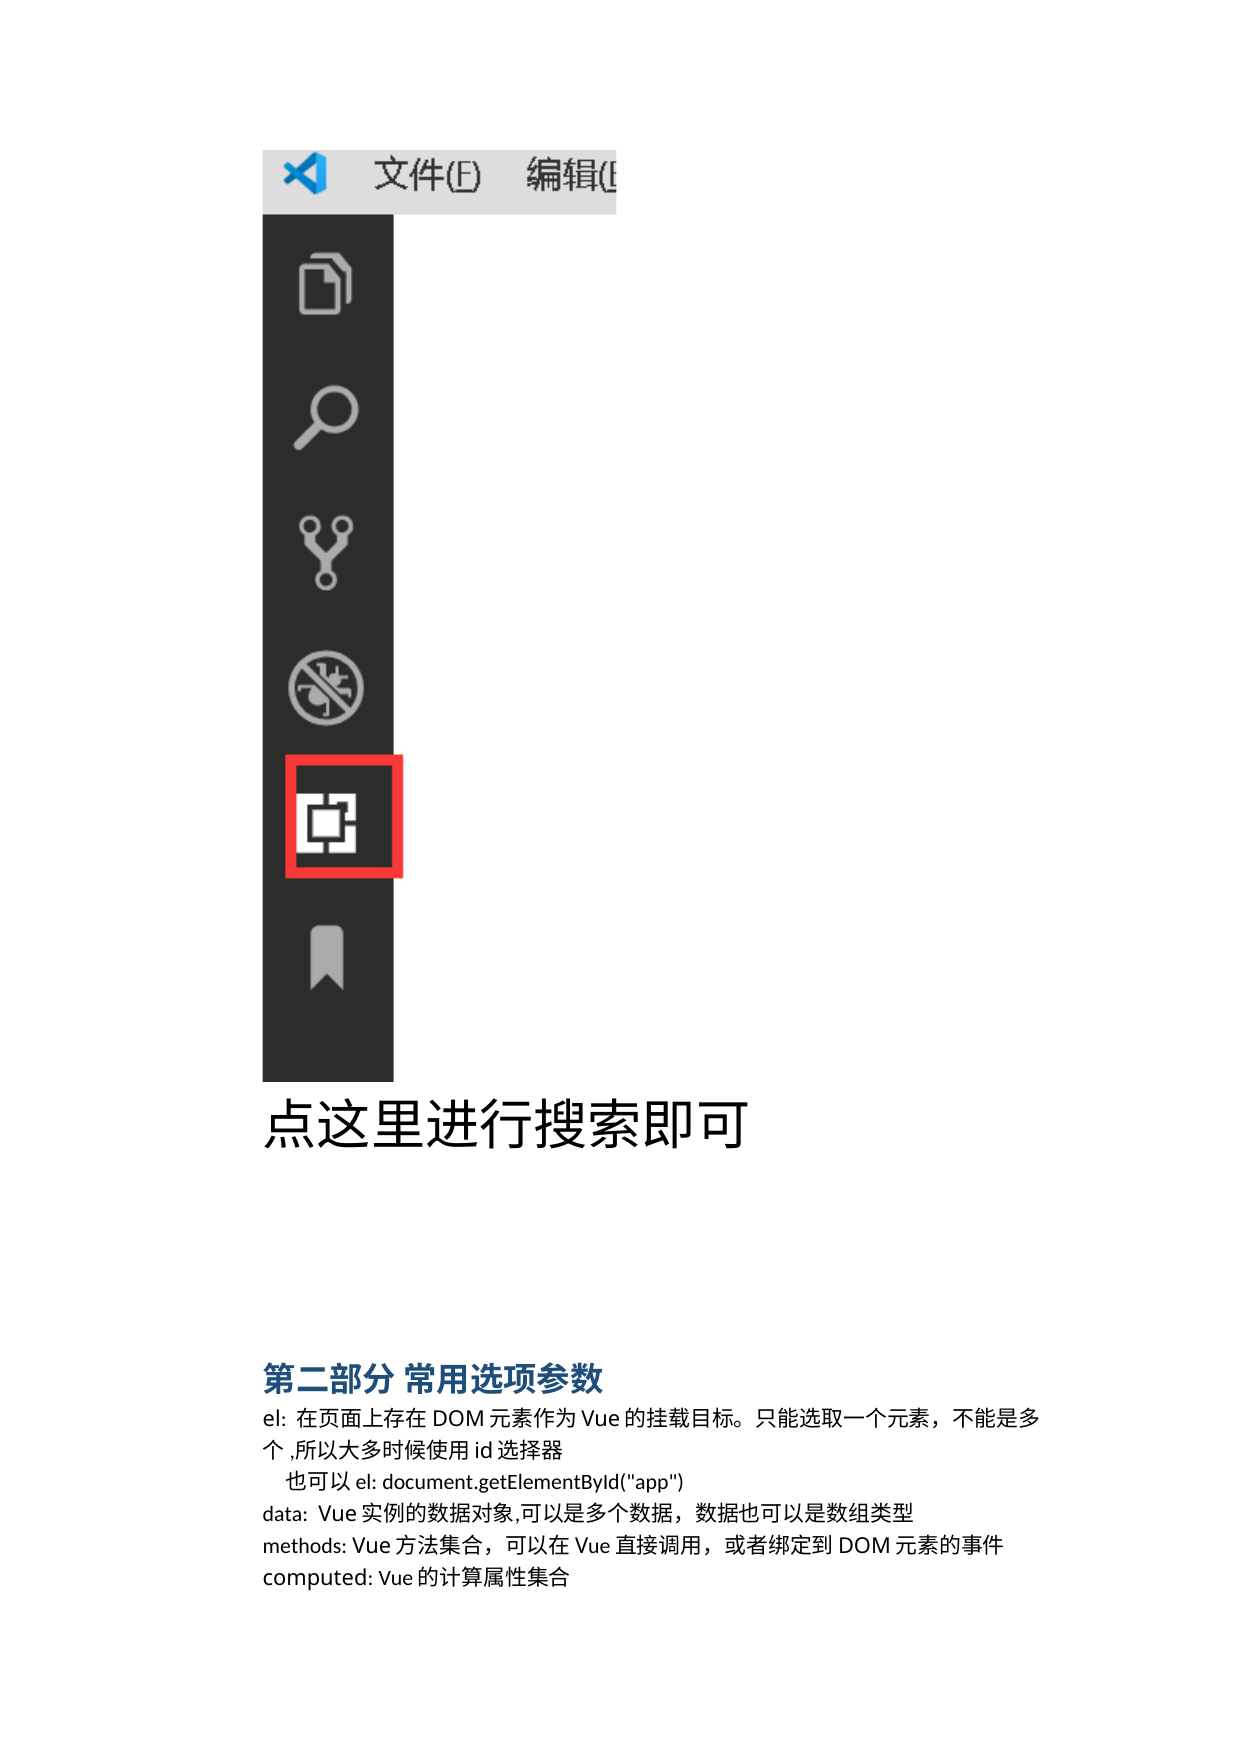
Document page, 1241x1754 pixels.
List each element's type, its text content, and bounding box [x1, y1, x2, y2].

text data: Vue实例的数据对象,可以是多个数据，数据也可以是数组类型 [262, 1496, 1053, 1528]
picture [262, 150, 617, 1082]
subtitle 第二部分 常用选项参数 [262, 1353, 1053, 1401]
text 也可以el: document.getElementById("app") [262, 1464, 1053, 1496]
text 点这里进行搜索即可 [262, 1081, 1053, 1160]
text methods: Vue方法集合，可以在Vue直接调用，或者绑定到DOM元素的事件 [262, 1528, 1053, 1559]
text el: 在页面上存在DOM元素作为Vue的挂载目标。只能选取一个元素，不能是多个 ,所以大多时候使用id选择器 [262, 1401, 1053, 1464]
text computed: Vue的计算属性集合 [262, 1559, 1053, 1591]
